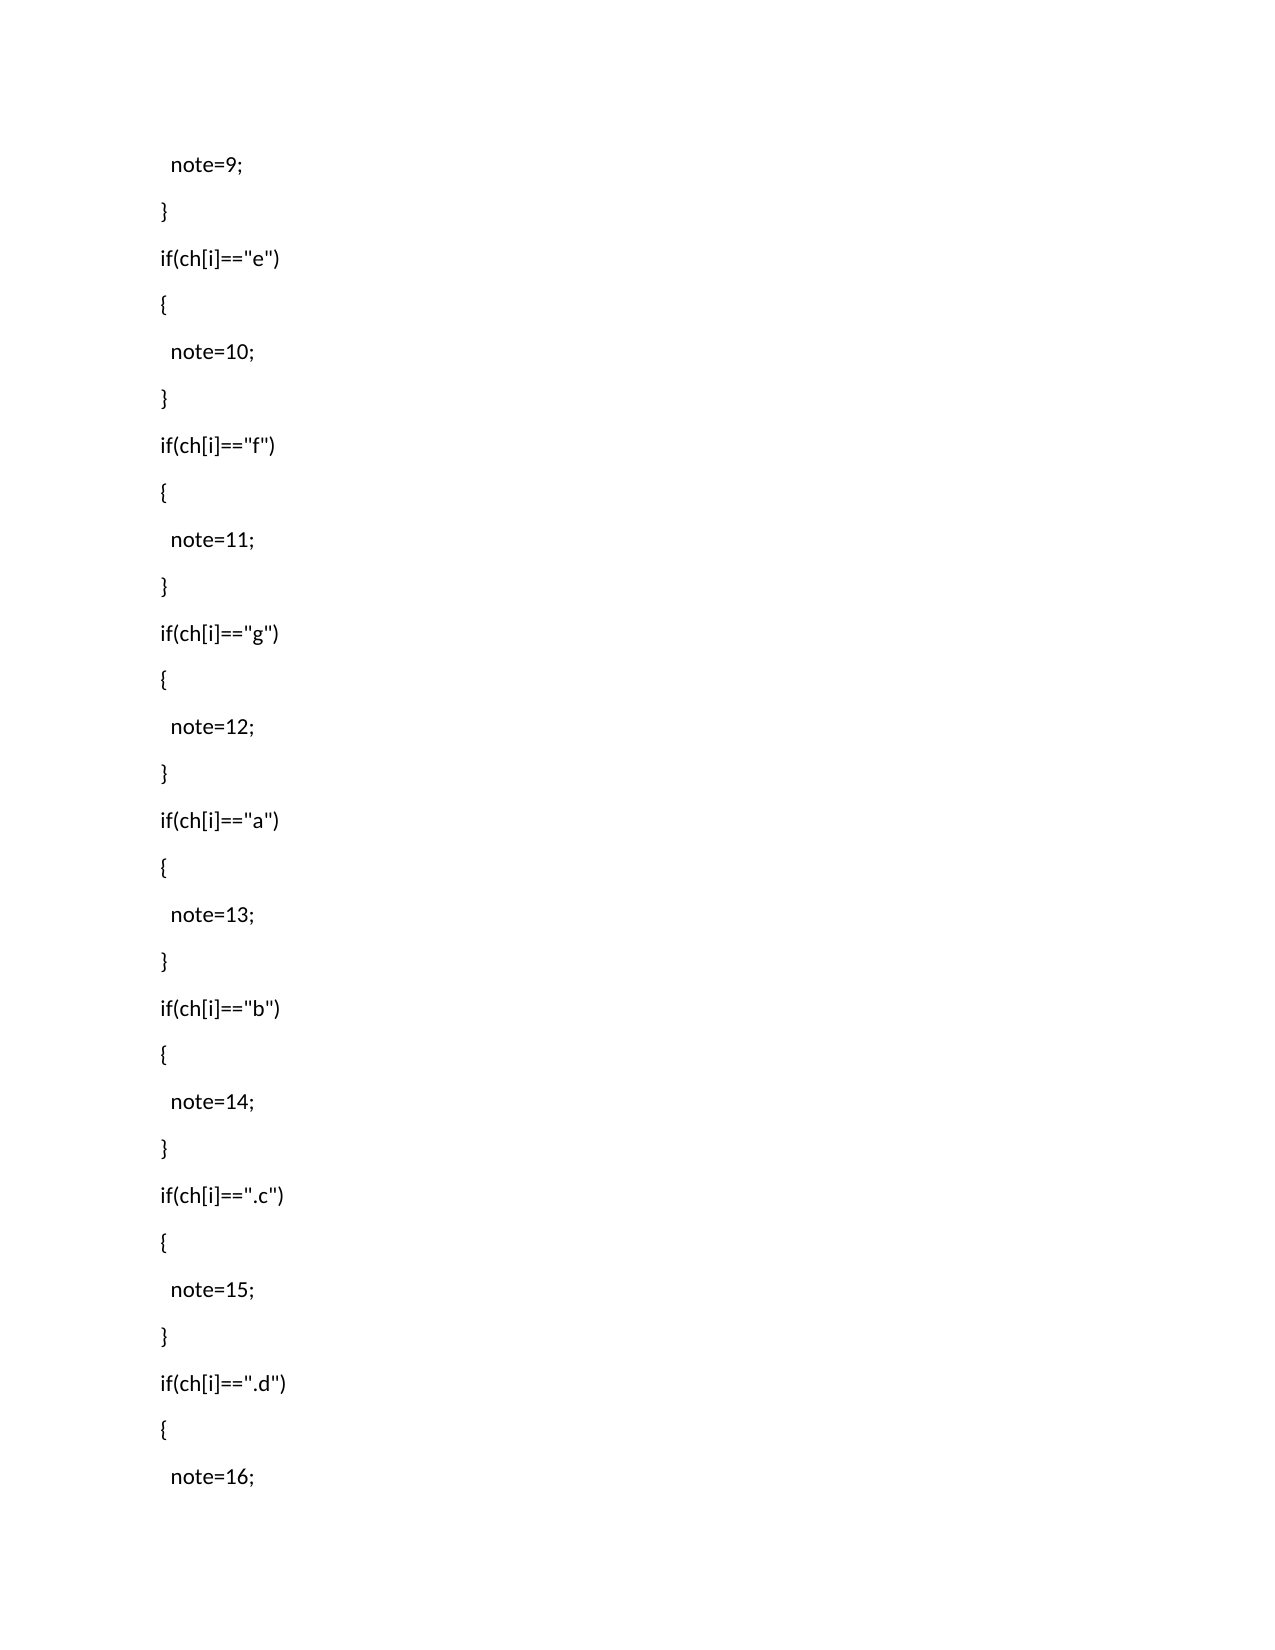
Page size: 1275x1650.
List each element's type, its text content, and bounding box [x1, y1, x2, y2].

text note=10; [150, 337, 1125, 366]
text } [150, 1322, 1125, 1350]
text { [150, 666, 1125, 694]
text note=9; [150, 150, 1125, 178]
text note=16; [150, 1462, 1125, 1491]
text note=15; [150, 1275, 1125, 1303]
text if(ch[i]==".c") [150, 1181, 1125, 1209]
text { [150, 291, 1125, 319]
text } [150, 1134, 1125, 1162]
text if(ch[i]=="a") [150, 806, 1125, 834]
text if(ch[i]==".d") [150, 1369, 1125, 1397]
text } [150, 384, 1125, 412]
text { [150, 1416, 1125, 1444]
text } [150, 572, 1125, 600]
text } [150, 197, 1125, 225]
text { [150, 853, 1125, 881]
text note=14; [150, 1087, 1125, 1116]
text note=11; [150, 525, 1125, 553]
text if(ch[i]=="b") [150, 994, 1125, 1022]
text { [150, 478, 1125, 506]
text { [150, 1041, 1125, 1069]
text note=12; [150, 712, 1125, 741]
text } [150, 947, 1125, 975]
text { [150, 1228, 1125, 1256]
text } [150, 759, 1125, 787]
text if(ch[i]=="f") [150, 431, 1125, 459]
text if(ch[i]=="g") [150, 619, 1125, 647]
text note=13; [150, 900, 1125, 928]
text if(ch[i]=="e") [150, 244, 1125, 272]
